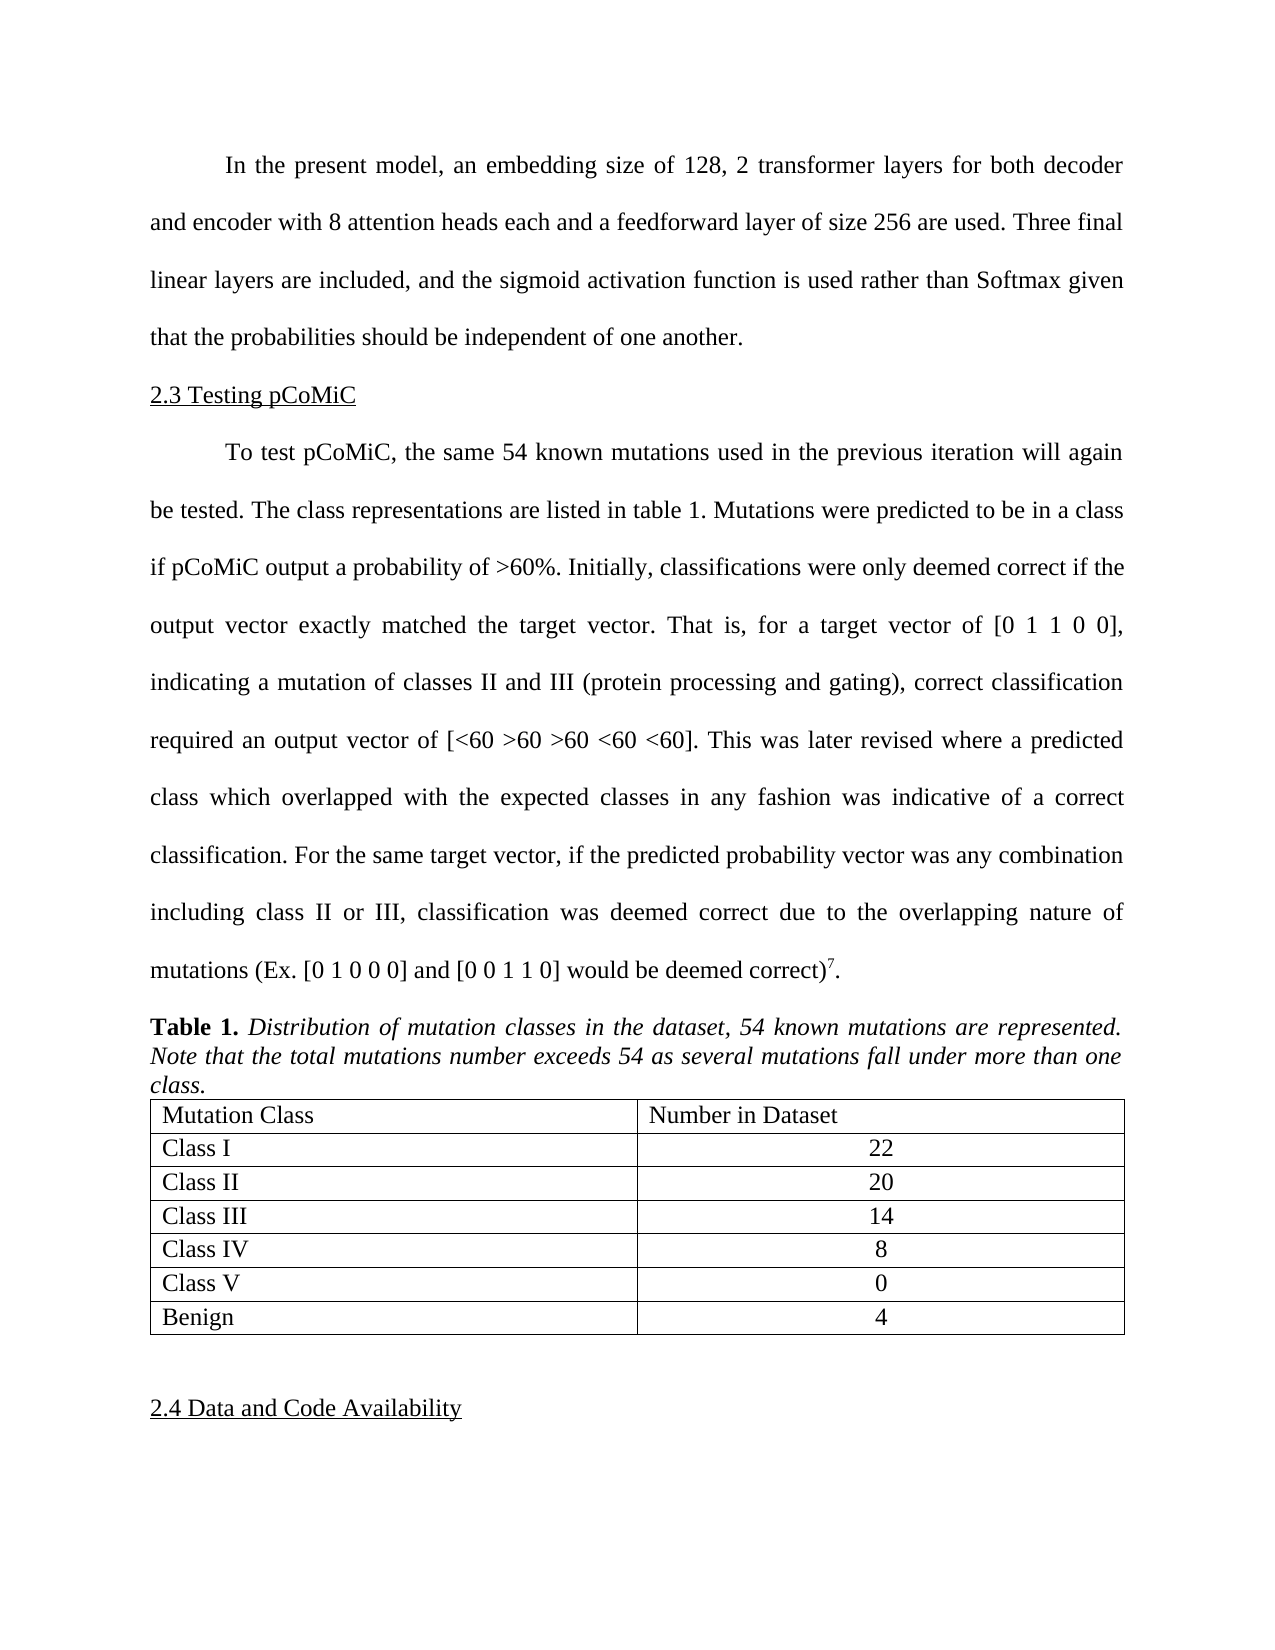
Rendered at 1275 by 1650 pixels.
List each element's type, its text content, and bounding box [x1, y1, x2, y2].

text 2.3 Testing pCoMiC [150, 380, 1125, 409]
text 2.4 Data and Code Availability [150, 1393, 1125, 1422]
table_header Number in Dataset [638, 1100, 1124, 1132]
text Table 1. Distribution of mutation classes in the dataset, 54 known mutations are represented. Note that the total mutations number exceeds 54 as several mutations fall under more than one class. [150, 1012, 1125, 1099]
table_header Mutation Class [151, 1100, 637, 1132]
table_cell Class I [151, 1134, 637, 1166]
table_cell 14 [638, 1201, 1124, 1233]
text In the present model, an embedding size of 128, 2 transformer layers for both decoder and encoder with 8 attention heads each and a feedforward layer of size 256 are used. Three final linear layers are included, and the sigmoid activation function is used rather than Softmax given that the probabilities should be independent of one another. [150, 150, 1125, 351]
table_cell Class IV [151, 1234, 637, 1267]
table_cell 0 [638, 1268, 1124, 1301]
table_cell 20 [638, 1167, 1124, 1200]
text To test pCoMiC, the same 54 known mutations used in the previous iteration will again be tested. The class representations are listed in table 1. Mutations were predicted to be in a class if pCoMiC output a probability of >60%. Initially, classifications were only deemed correct if the output vector exactly matched the target vector. That is, for a target vector of [0 1 1 0 0], indicating a mutation of classes II and III (protein processing and gating), correct classification required an output vector of [<60 >60 >60 <60 <60]. This was later revised where a predicted class which overlapped with the expected classes in any fashion was indicative of a correct classification. For the same target vector, if the predicted probability vector was any combination including class II or III, classification was deemed correct due to the overlapping nature of mutations (Ex. [0 1 0 0 0] and [0 0 1 1 0] would be deemed correct)7. [150, 437, 1125, 984]
table_cell Benign [151, 1302, 637, 1334]
table_cell 4 [638, 1302, 1124, 1334]
table_cell Class II [151, 1167, 637, 1200]
table_cell 8 [638, 1234, 1124, 1267]
table_cell 22 [638, 1134, 1124, 1166]
table_cell Class V [151, 1268, 637, 1301]
table_cell Class III [151, 1201, 637, 1233]
